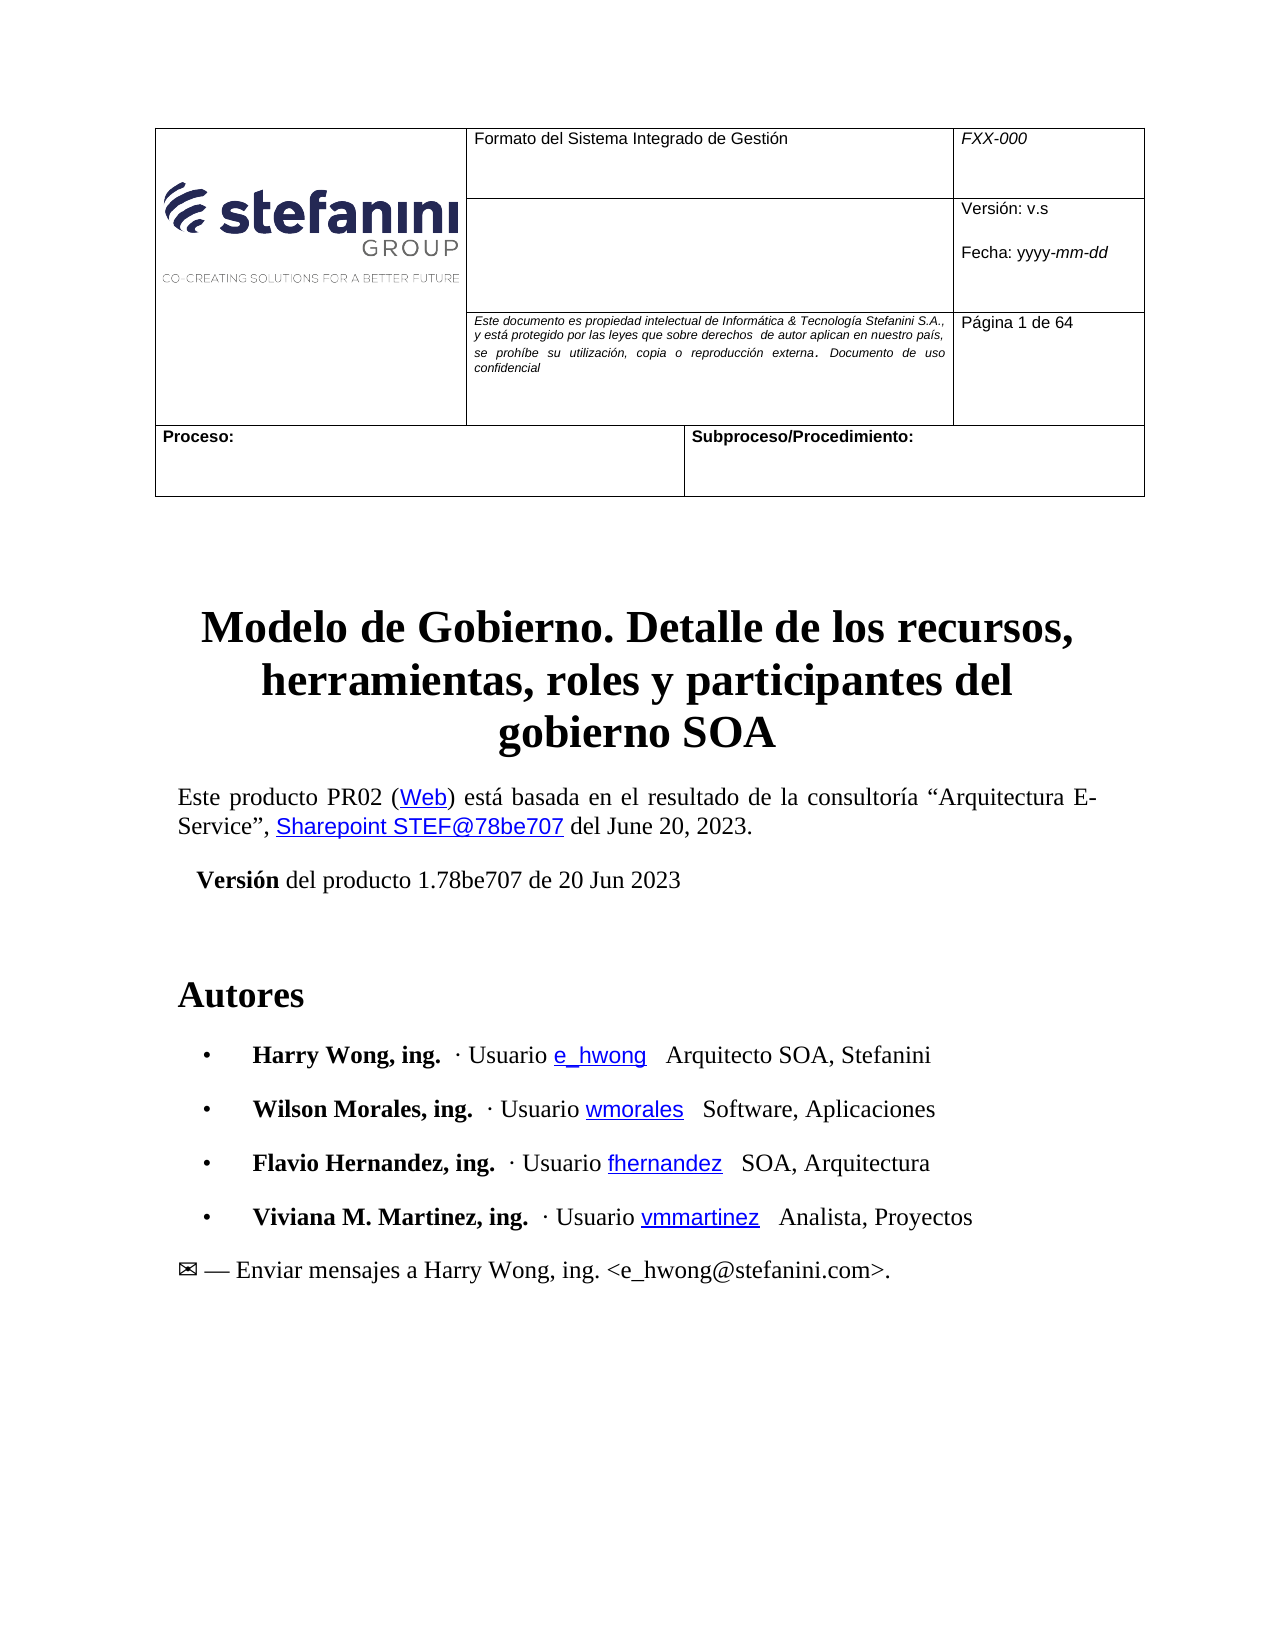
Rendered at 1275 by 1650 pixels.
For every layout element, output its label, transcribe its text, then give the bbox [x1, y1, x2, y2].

list Harry Wong, ing. · Usuario e_hwong Arquitecto SOA, Stefanini [202, 1041, 1098, 1069]
subtitle Autores [177, 972, 1098, 1016]
list Viviana M. Martinez, ing. · Usuario vmmartinez Analista, Proyectos [202, 1202, 1098, 1231]
picture [162, 182, 460, 286]
text ✉ — Enviar mensajes a Harry Wong, ing. <e_hwong@stefanini.com>. [177, 1256, 1098, 1284]
text Versión del producto 1.78be707 de 20 Jun 2023 [177, 865, 1098, 894]
title Modelo de Gobierno. Detalle de los recursos, herramientas, roles y participantes del gobierno SOA [177, 599, 1098, 757]
list Wilson Morales, ing. · Usuario wmorales Software, Aplicaciones [202, 1094, 1098, 1123]
list Flavio Hernandez, ing. · Usuario fhernandez SOA, Arquitectura [202, 1148, 1098, 1177]
text Este producto PR02 (Web) está basada en el resultado de la consultoría “Arquitectura E-Service”, Sharepoint STEF@78be707 del June 20, 2023. [177, 782, 1098, 840]
